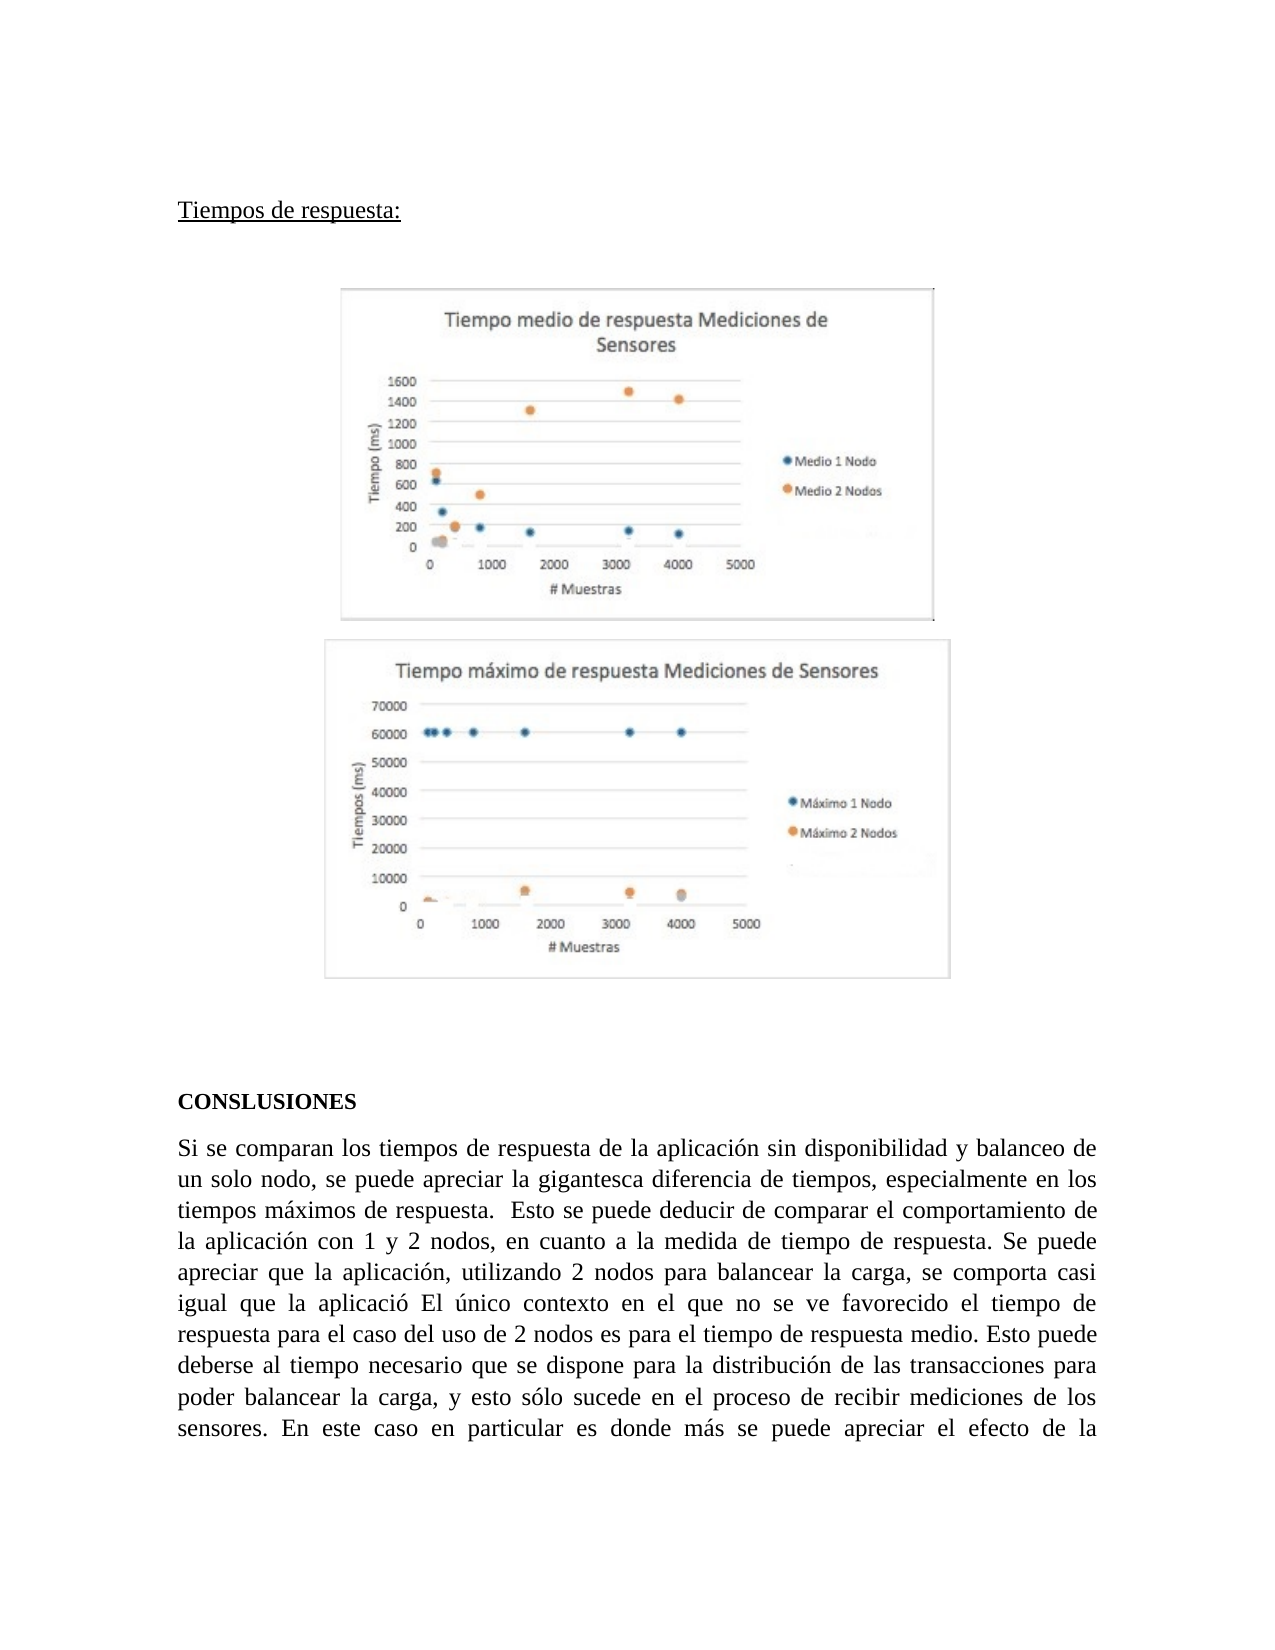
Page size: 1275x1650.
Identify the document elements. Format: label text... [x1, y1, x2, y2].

text CONSLUSIONES [177, 1088, 1098, 1114]
picture [324, 639, 951, 979]
picture [340, 288, 935, 621]
text Tiempos de respuesta: [177, 195, 1098, 224]
